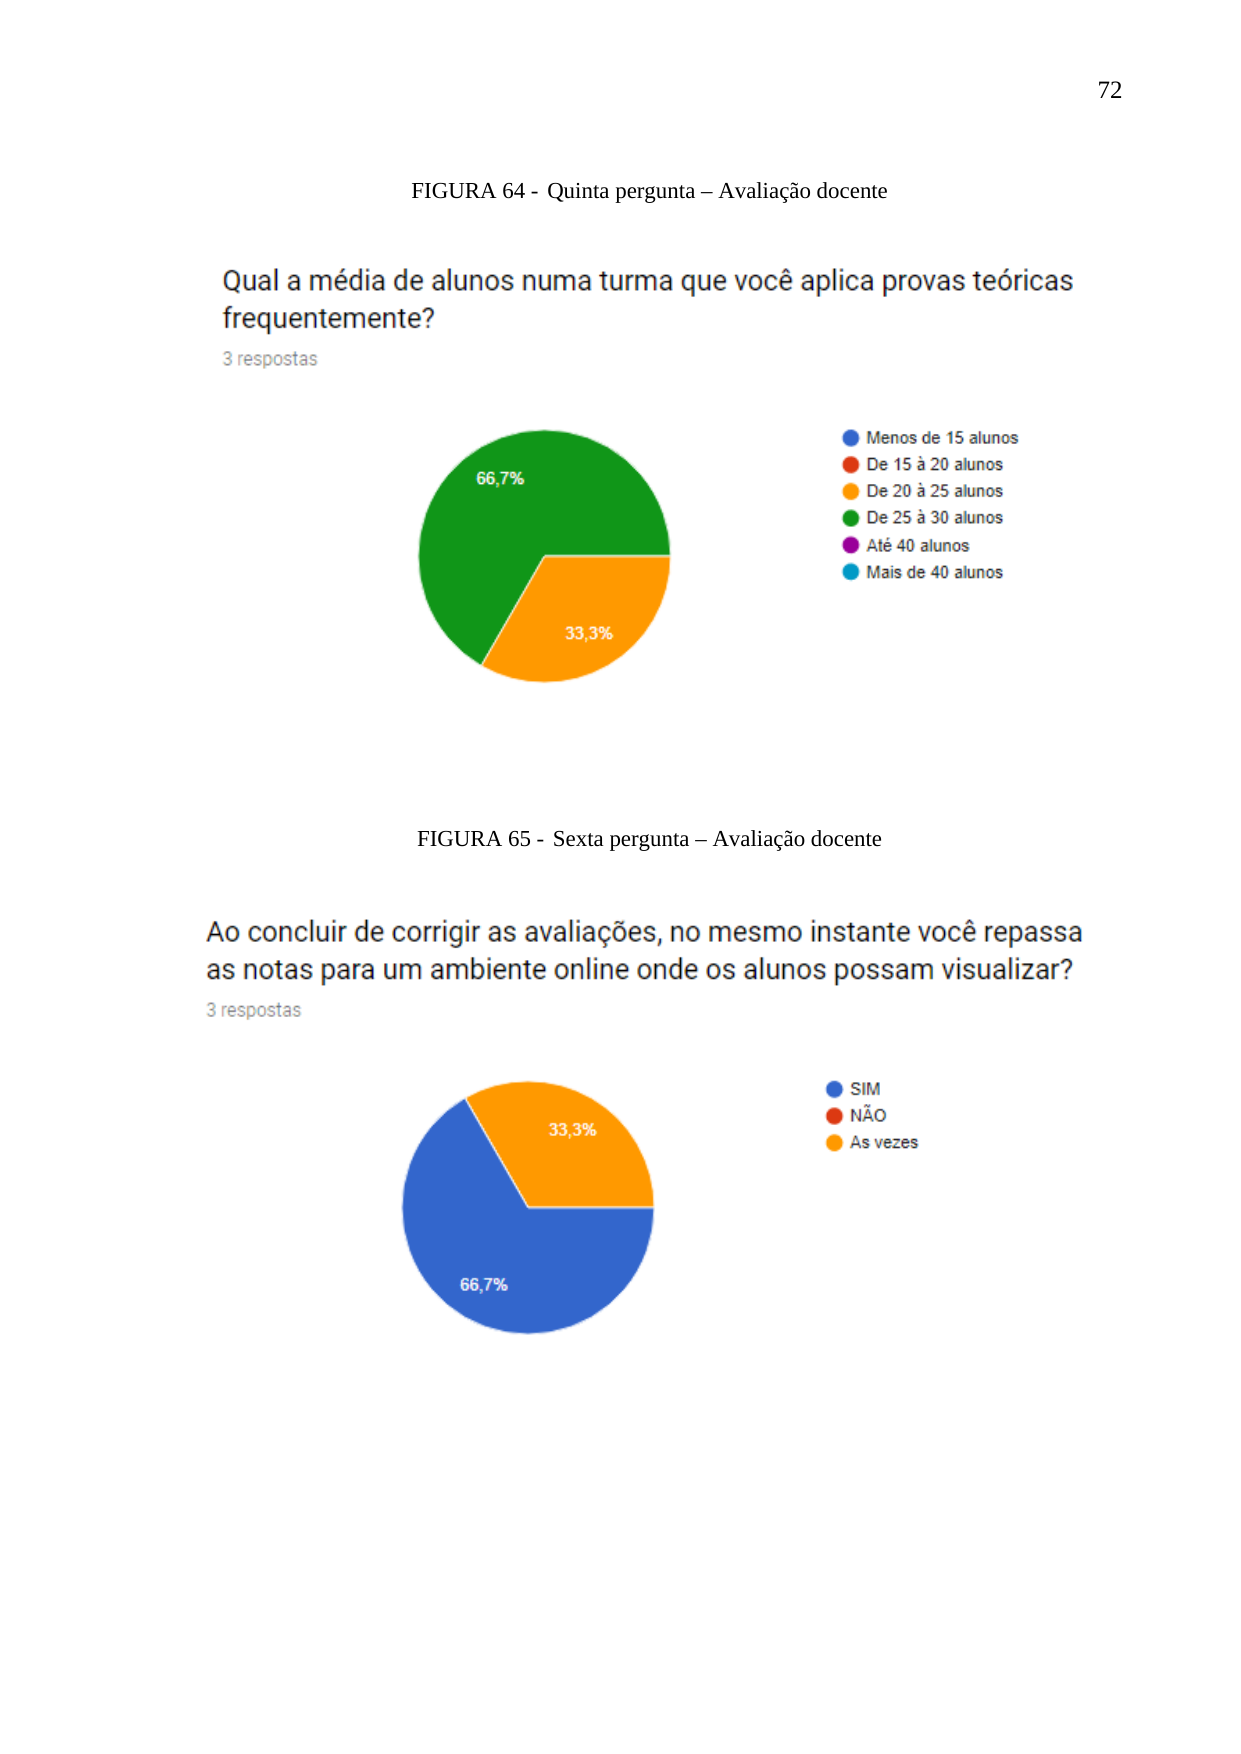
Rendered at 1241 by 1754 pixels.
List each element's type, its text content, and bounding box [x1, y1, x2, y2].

picture [180, 898, 1119, 1413]
picture [201, 250, 1098, 763]
text Sexta pergunta – Avaliação docente [177, 825, 1122, 852]
text Quinta pergunta – Avaliação docente [177, 177, 1122, 203]
